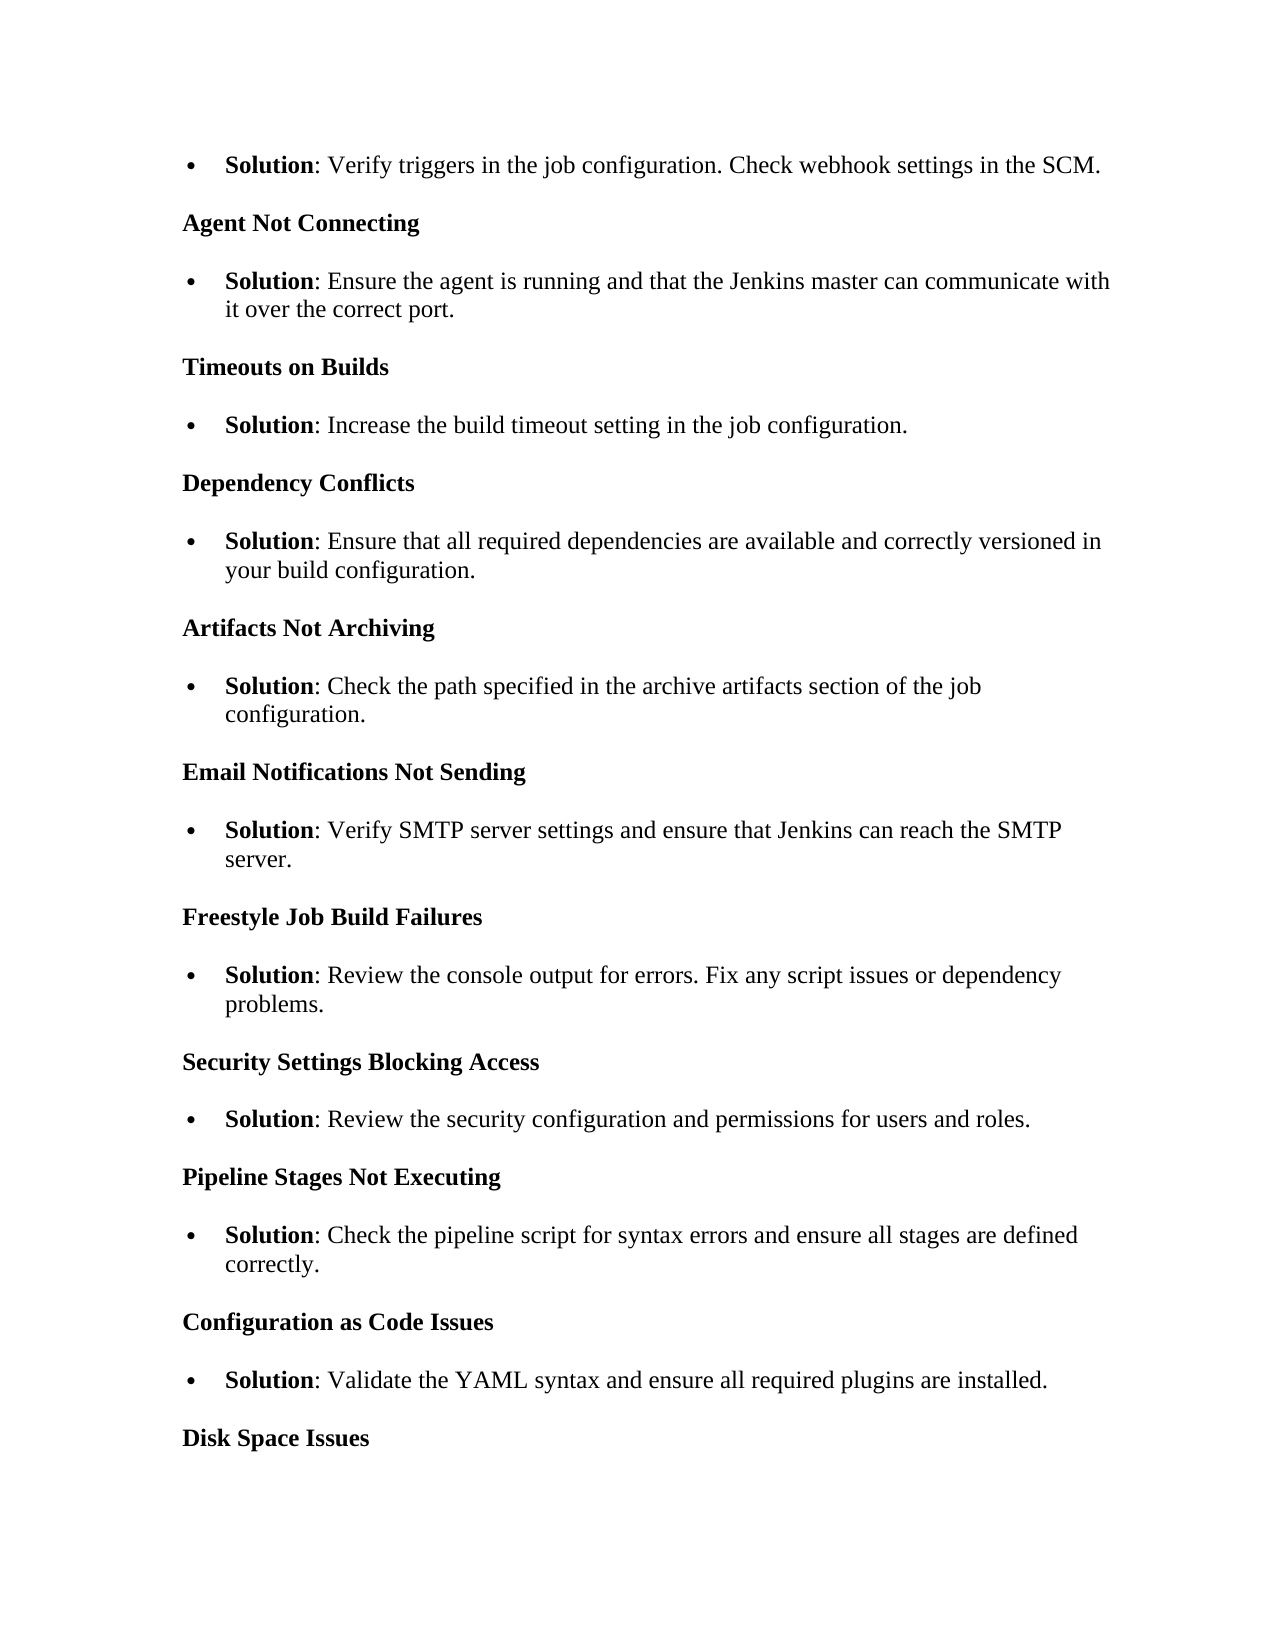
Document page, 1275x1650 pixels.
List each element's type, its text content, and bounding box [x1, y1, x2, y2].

text  Disk Space Issues [150, 1423, 1125, 1452]
list Solution: Validate the YAML syntax and ensure all required plugins are installed. [187, 1365, 1125, 1394]
text  Timeouts on Builds [150, 352, 1125, 381]
list Solution: Increase the build timeout setting in the job configuration. [187, 410, 1125, 439]
text  Security Settings Blocking Access [150, 1047, 1125, 1075]
list Solution: Verify triggers in the job configuration. Check webhook settings in the SCM. [187, 150, 1125, 179]
list Solution: Check the path specified in the archive artifacts section of the job configuration. [187, 671, 1125, 728]
text  Configuration as Code Issues [150, 1307, 1125, 1336]
text  Email Notifications Not Sending [150, 757, 1125, 786]
text  Agent Not Connecting [150, 208, 1125, 237]
text  Dependency Conflicts [150, 468, 1125, 497]
text  Artifacts Not Archiving [150, 613, 1125, 642]
list Solution: Ensure that all required dependencies are available and correctly versioned in your build configuration. [187, 526, 1125, 584]
list Solution: Ensure the agent is running and that the Jenkins master can communicate with it over the correct port. [187, 266, 1125, 323]
text  Freestyle Job Build Failures [150, 902, 1125, 931]
list Solution: Check the pipeline script for syntax errors and ensure all stages are defined correctly. [187, 1220, 1125, 1278]
text  Pipeline Stages Not Executing [150, 1162, 1125, 1191]
list Solution: Review the security configuration and permissions for users and roles. [187, 1104, 1125, 1133]
list Solution: Review the console output for errors. Fix any script issues or dependency problems. [187, 960, 1125, 1017]
list Solution: Verify SMTP server settings and ensure that Jenkins can reach the SMTP server. [187, 815, 1125, 873]
